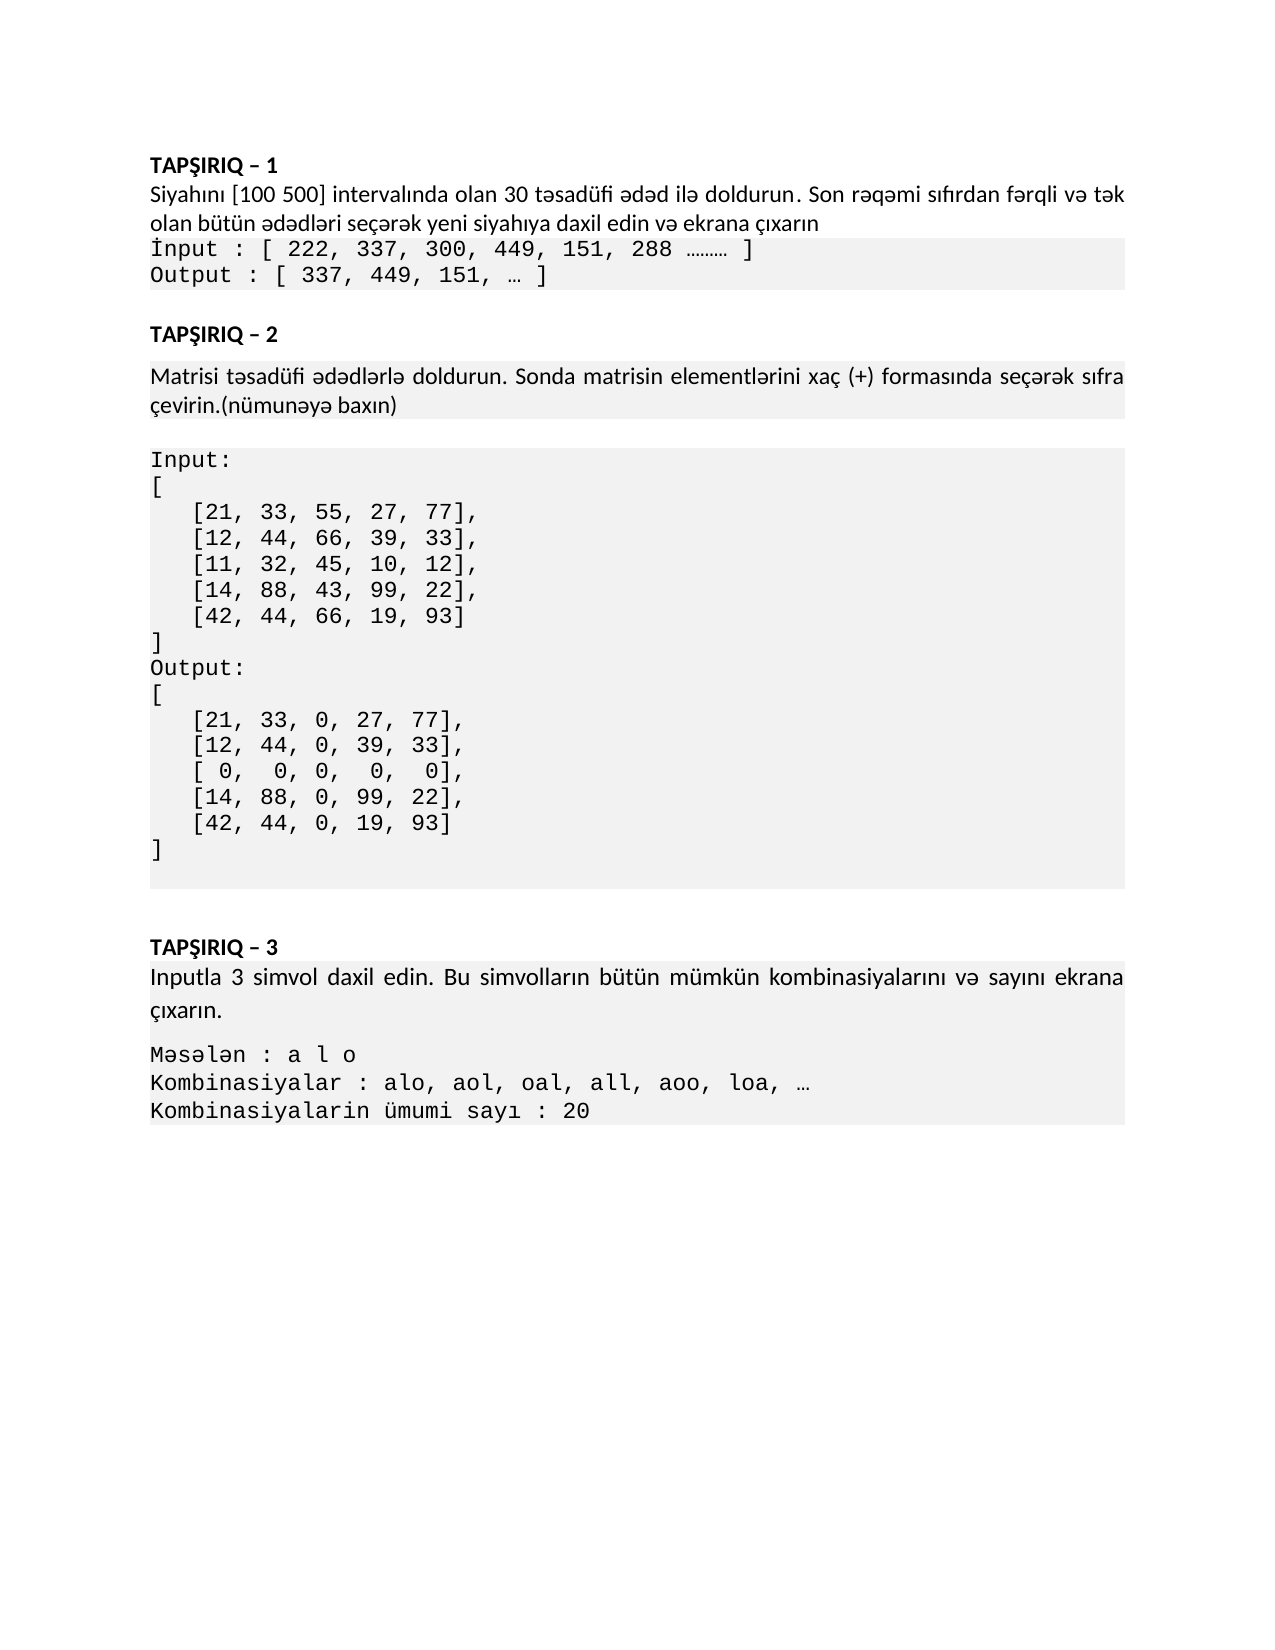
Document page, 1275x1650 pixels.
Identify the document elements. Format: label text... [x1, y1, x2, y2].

text [ [150, 474, 1125, 500]
text [21, 33, 0, 27, 77], [150, 708, 1125, 734]
text [21, 33, 55, 27, 77], [150, 500, 1125, 526]
text [42, 44, 0, 19, 93] [150, 812, 1125, 838]
text İnput : [ 222, 337, 300, 449, 151, 288 ……… ] [150, 238, 1125, 264]
text Matrisi təsadüfi ədədlərlə doldurun. Sonda matrisin elementlərini xaç (+) formasında seçərək sıfra çevirin.(nümunəyə baxın) [150, 361, 1125, 419]
text Siyahını [100 500] intervalında olan 30 təsadüfi ədəd ilə doldurun. Son rəqəmi sıfırdan fərqli və tək olan bütün ədədləri seçərək yeni siyahıya daxil edin və ekrana çıxarın [150, 179, 1125, 238]
text Inputla 3 simvol daxil edin. Bu simvolların bütün mümkün kombinasiyalarını və sayını ekrana çıxarın. [150, 961, 1125, 1024]
text Kombinasiyalarin ümumi sayı : 20 [150, 1099, 1125, 1125]
text [12, 44, 66, 39, 33], [150, 526, 1125, 552]
text Məsələn : a l o [150, 1043, 1125, 1069]
text TAPŞIRIQ – 2 [150, 319, 1125, 348]
text TAPŞIRIQ – 1 [150, 150, 1125, 179]
text [ [150, 682, 1125, 708]
text Output : [ 337, 449, 151, … ] [150, 264, 1125, 290]
text [14, 88, 0, 99, 22], [150, 786, 1125, 812]
text [42, 44, 66, 19, 93] [150, 604, 1125, 630]
text Input: [150, 448, 1125, 474]
text [ 0, 0, 0, 0, 0], [150, 760, 1125, 786]
text ] [150, 630, 1125, 656]
text ] [150, 838, 1125, 863]
text TAPŞIRIQ – 3 [150, 932, 1125, 961]
text Output: [150, 656, 1125, 682]
text [12, 44, 0, 39, 33], [150, 734, 1125, 760]
text Kombinasiyalar : alo, aol, oal, all, aoo, loa, … [150, 1071, 1125, 1097]
text [11, 32, 45, 10, 12], [150, 552, 1125, 578]
text [14, 88, 43, 99, 22], [150, 578, 1125, 604]
